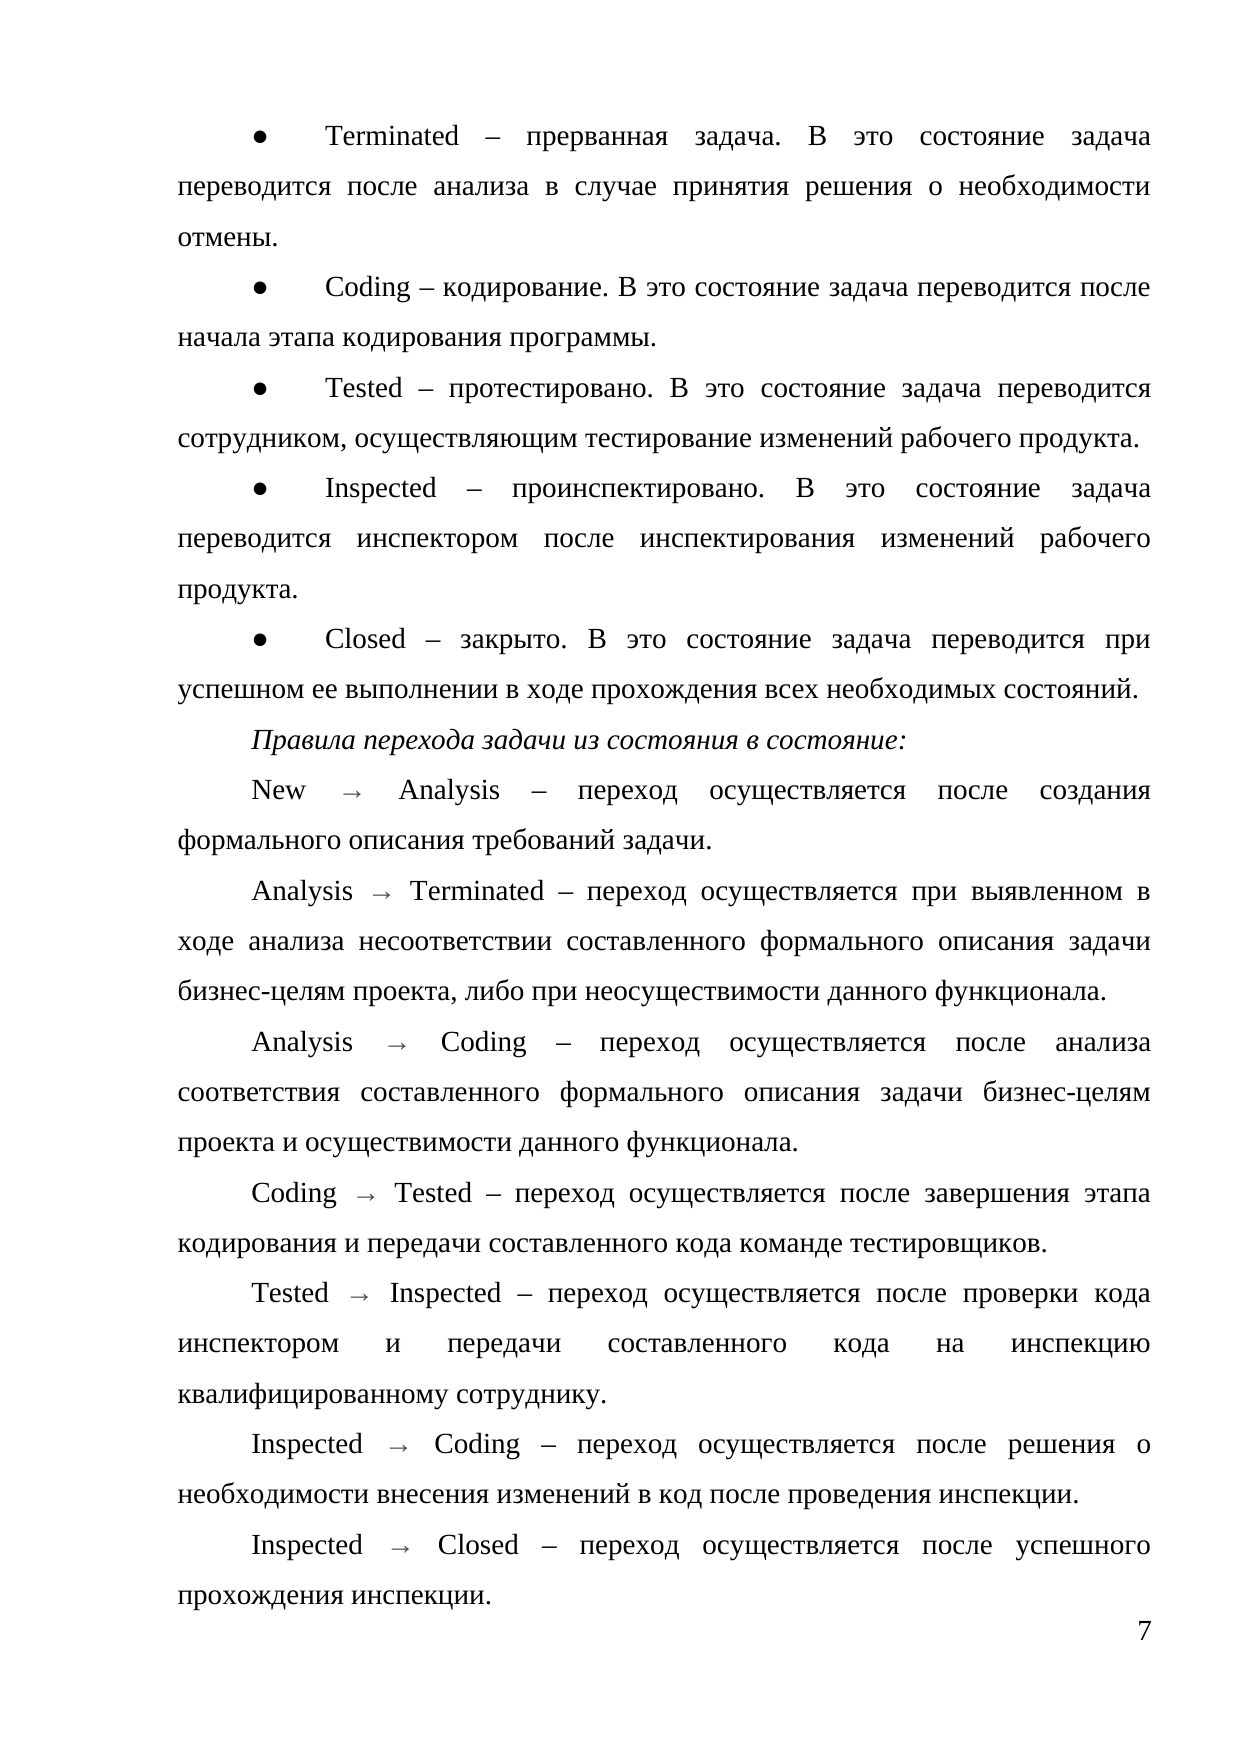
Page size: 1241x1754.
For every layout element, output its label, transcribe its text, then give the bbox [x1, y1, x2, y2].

text Analysis → Terminated – переход осуществляется при выявленном в ходе анализа несоответствии составленного формального описания задачи бизнес-целям проекта, либо при неосуществимости данного функционала. [177, 873, 1152, 1007]
list Closed – закрыто. В это состояние задача переводится при успешном ее выполнении в ходе прохождения всех необходимых состояний. [177, 621, 1152, 705]
text Analysis → Coding – переход осуществляется после анализа соответствия составленного формального описания задачи бизнес-целям проекта и осуществимости данного функционала. [177, 1024, 1152, 1158]
list Tested – протестировано. В это состояние задача переводится сотрудником, осуществляющим тестирование изменений рабочего продукта. [177, 370, 1152, 453]
text Inspected → Coding – переход осуществляется после решения о необходимости внесения изменений в код после проведения инспекции. [177, 1426, 1152, 1510]
list Coding – кодирование. В это состояние задача переводится после начала этапа кодирования программы. [177, 269, 1152, 353]
text Inspected → Closed – переход осуществляется после успешного прохождения инспекции. [177, 1527, 1152, 1611]
text Правила перехода задачи из состояния в состояние: [177, 722, 1152, 755]
text Tested → Inspected – переход осуществляется после проверки кода инспектором и передачи составленного кода на инспекцию квалифицированному сотруднику. [177, 1275, 1152, 1409]
text New → Analysis – переход осуществляется после создания формального описания требований задачи. [177, 772, 1152, 856]
list Inspected – проинспектировано. В это состояние задача переводится инспектором после инспектирования изменений рабочего продукта. [177, 470, 1152, 604]
list Terminated – прерванная задача. В это состояние задача переводится после анализа в случае принятия решения о необходимости отмены. [177, 118, 1152, 252]
text Coding → Tested – переход осуществляется после завершения этапа кодирования и передачи составленного кода команде тестировщиков. [177, 1175, 1152, 1258]
